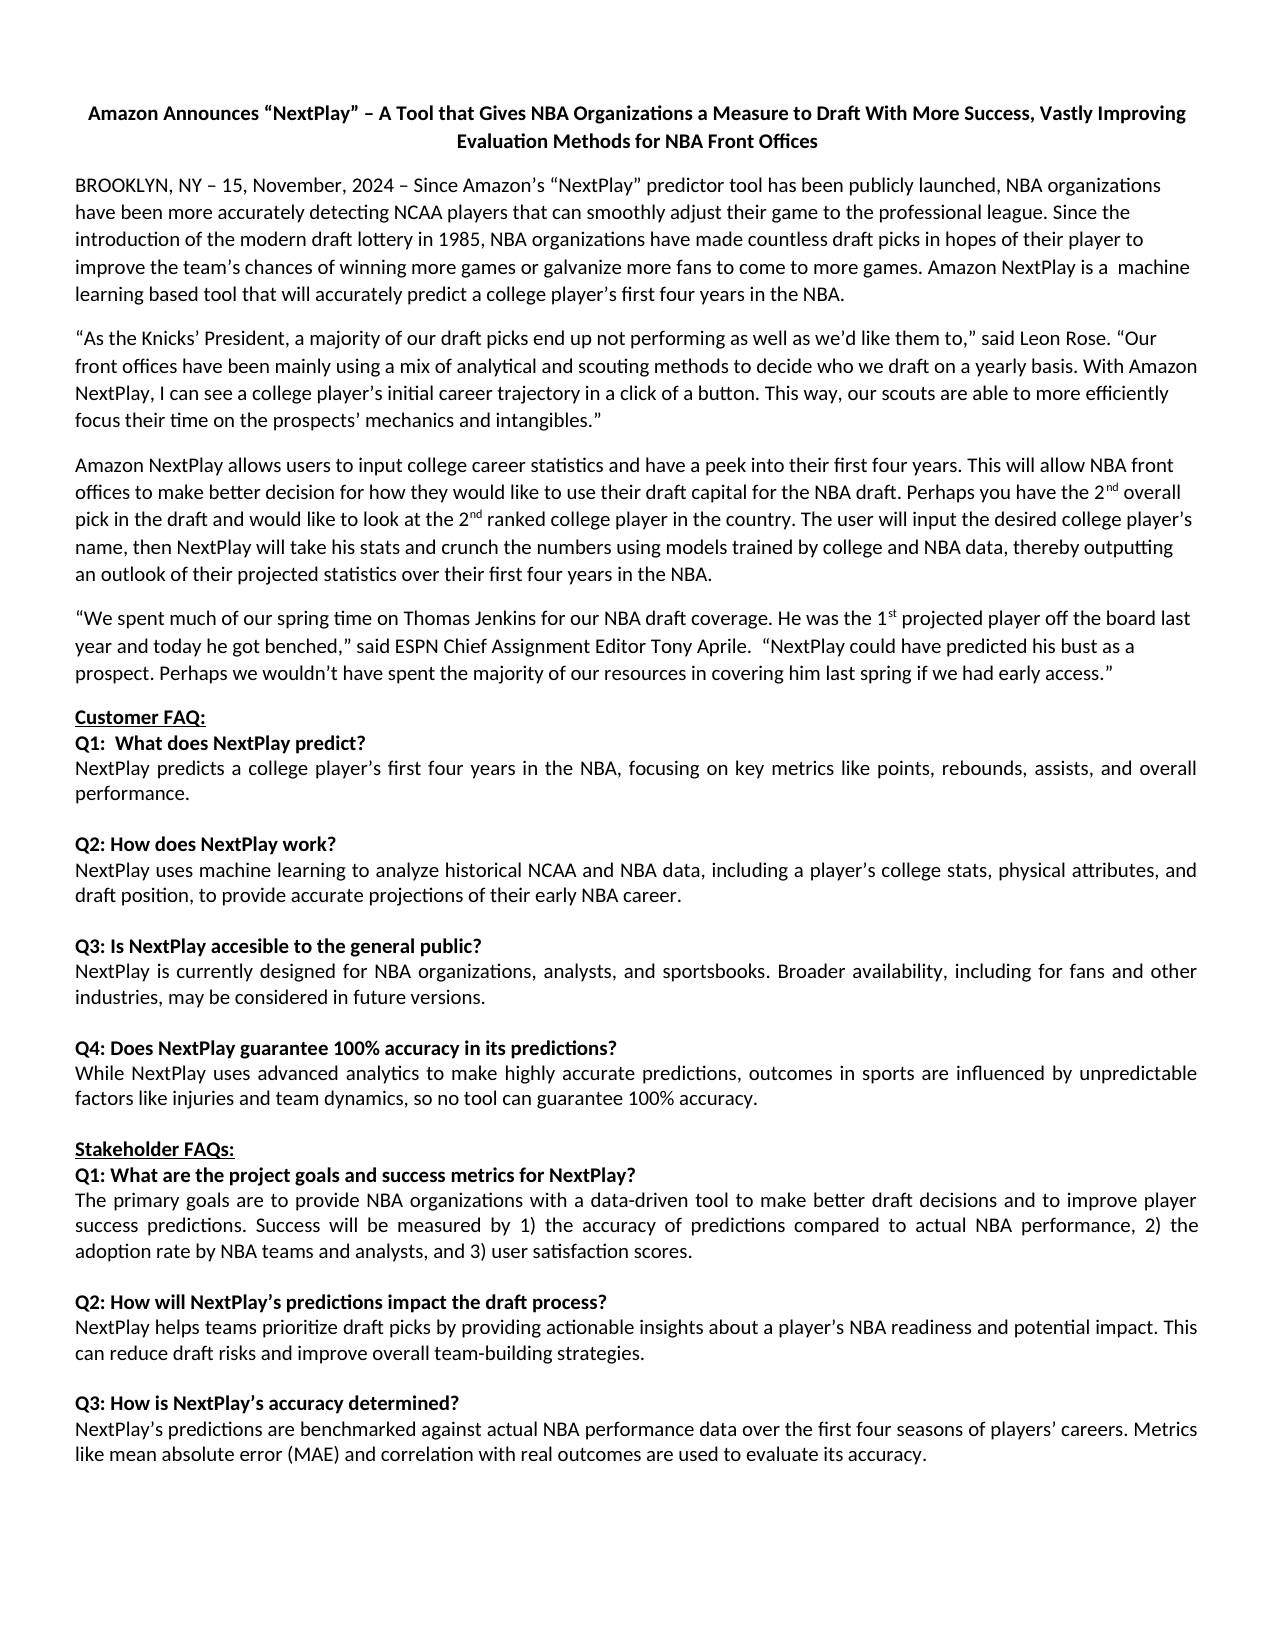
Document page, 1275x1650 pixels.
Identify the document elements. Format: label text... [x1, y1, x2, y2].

text NextPlay is currently designed for NBA organizations, analysts, and sportsbooks. Broader availability, including for fans and other industries, may be considered in future versions. [75, 958, 1200, 1009]
text NextPlay uses machine learning to analyze historical NCAA and NBA data, including a player’s college stats, physical attributes, and draft position, to provide accurate projections of their early NBA career. [75, 857, 1200, 908]
text Amazon Announces “NextPlay” – A Tool that Gives NBA Organizations a Measure to Draft With More Success, Vastly Improving Evaluation Methods for NBA Front Offices [75, 100, 1200, 153]
text While NextPlay uses advanced analytics to make highly accurate predictions, outcomes in sports are influenced by unpredictable factors like injuries and team dynamics, so no tool can guarantee 100% accuracy. [75, 1060, 1200, 1111]
text Amazon NextPlay allows users to input college career statistics and have a peek into their first four years. This will allow NBA front offices to make better decision for how they would like to use their draft capital for the NBA draft. Perhaps you have the 2nd overall pick in the draft and would like to look at the 2nd ranked college player in the country. The user will input the desired college player’s name, then NextPlay will take his stats and crunch the numbers using models trained by college and NBA data, thereby outputting an outlook of their projected statistics over their first four years in the NBA. [75, 452, 1200, 587]
text The primary goals are to provide NBA organizations with a data-driven tool to make better draft decisions and to improve player success predictions. Success will be measured by 1) the accuracy of predictions compared to actual NBA performance, 2) the adoption rate by NBA teams and analysts, and 3) user satisfaction scores. [75, 1187, 1200, 1263]
text Q2: How does NextPlay work? [75, 831, 1200, 857]
text Q4: Does NextPlay guarantee 100% accuracy in its predictions? [75, 1035, 1200, 1060]
text BROOKLYN, NY – 15, November, 2024 – Since Amazon’s “NextPlay” predictor tool has been publicly launched, NBA organizations have been more accurately detecting NCAA players that can smoothly adjust their game to the professional league. Since the introduction of the modern draft lottery in 1985, NBA organizations have made countless draft picks in hopes of their player to improve the team’s chances of winning more games or galvanize more fans to come to more games. Amazon NextPlay is a machine learning based tool that will accurately predict a college player’s first four years in the NBA. [75, 172, 1200, 307]
text Q2: How will NextPlay’s predictions impact the draft process? [75, 1289, 1200, 1314]
text NextPlay predicts a college player’s first four years in the NBA, focusing on key metrics like points, rebounds, assists, and overall performance. [75, 755, 1200, 806]
text “As the Knicks’ President, a majority of our draft picks end up not performing as well as we’d like them to,” said Leon Rose. “Our front offices have been mainly using a mix of analytical and scouting methods to decide who we draft on a yearly basis. With Amazon NextPlay, I can see a college player’s initial career trajectory in a click of a button. This way, our scouts are able to more efficiently focus their time on the prospects’ mechanics and intangibles.” [75, 326, 1200, 433]
text Q3: Is NextPlay accesible to the general public? [75, 933, 1200, 958]
text NextPlay’s predictions are benchmarked against actual NBA performance data over the first four seasons of players’ careers. Metrics like mean absolute error (MAE) and correlation with real outcomes are used to evaluate its accuracy. [75, 1416, 1200, 1467]
text Q1: What does NextPlay predict? [75, 730, 1200, 755]
text NextPlay helps teams prioritize draft picks by providing actionable insights about a player’s NBA readiness and potential impact. This can reduce draft risks and improve overall team-building strategies. [75, 1314, 1200, 1365]
text Customer FAQ: [75, 704, 1200, 730]
text Stakeholder FAQs: [75, 1136, 1200, 1162]
text Q3: How is NextPlay’s accuracy determined? [75, 1391, 1200, 1416]
text Q1: What are the project goals and success metrics for NextPlay? [75, 1162, 1200, 1187]
text “We spent much of our spring time on Thomas Jenkins for our NBA draft coverage. He was the 1st projected player off the board last year and today he got benched,” said ESPN Chief Assignment Editor Tony Aprile. “NextPlay could have predicted his bust as a prospect. Perhaps we wouldn’t have spent the majority of our resources in covering him last spring if we had early access.” [75, 605, 1200, 686]
